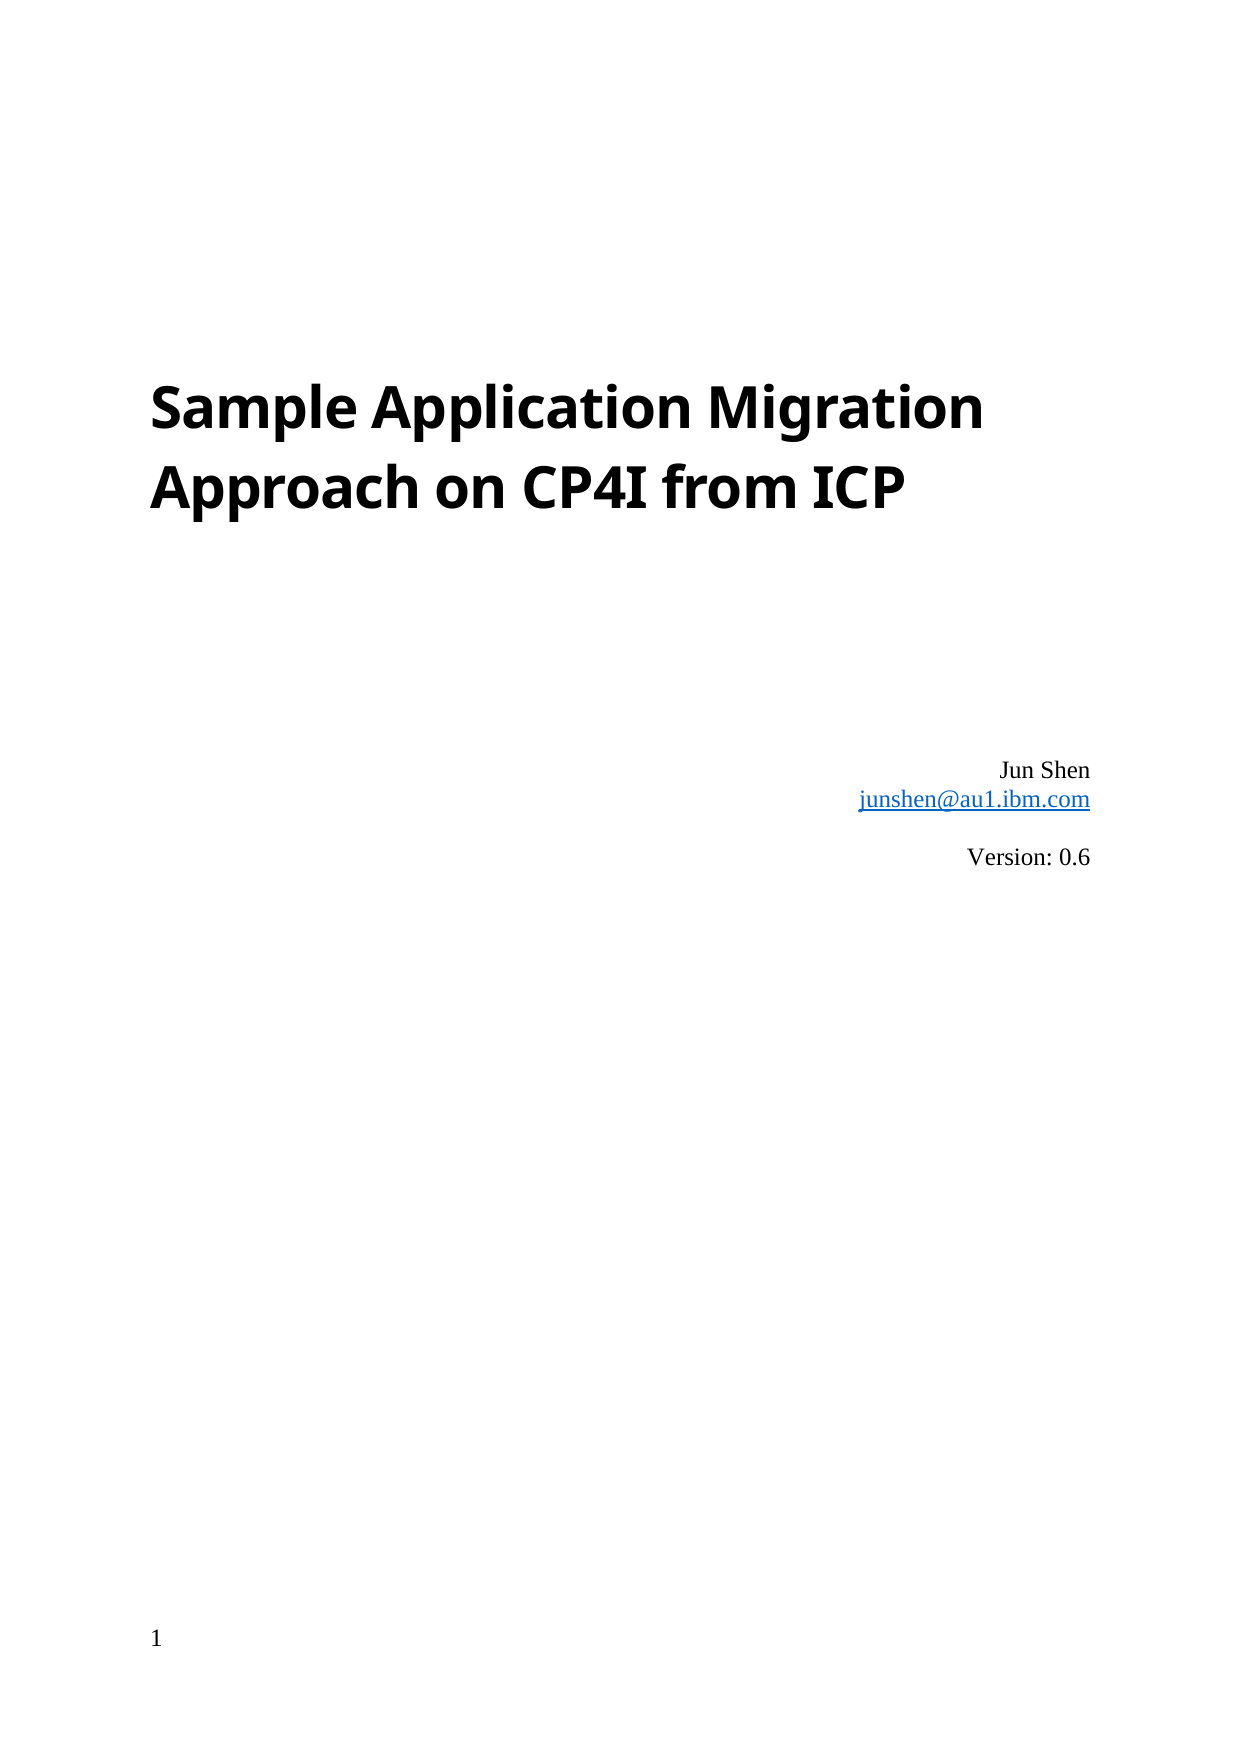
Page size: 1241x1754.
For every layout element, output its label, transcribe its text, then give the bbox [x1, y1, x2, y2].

text Version: 0.6 [150, 842, 1090, 870]
title Sample Application Migration Approach on CP4I from ICP [150, 366, 1090, 525]
text junshen@au1.ibm.com [150, 784, 1090, 813]
text Jun Shen [150, 755, 1090, 784]
